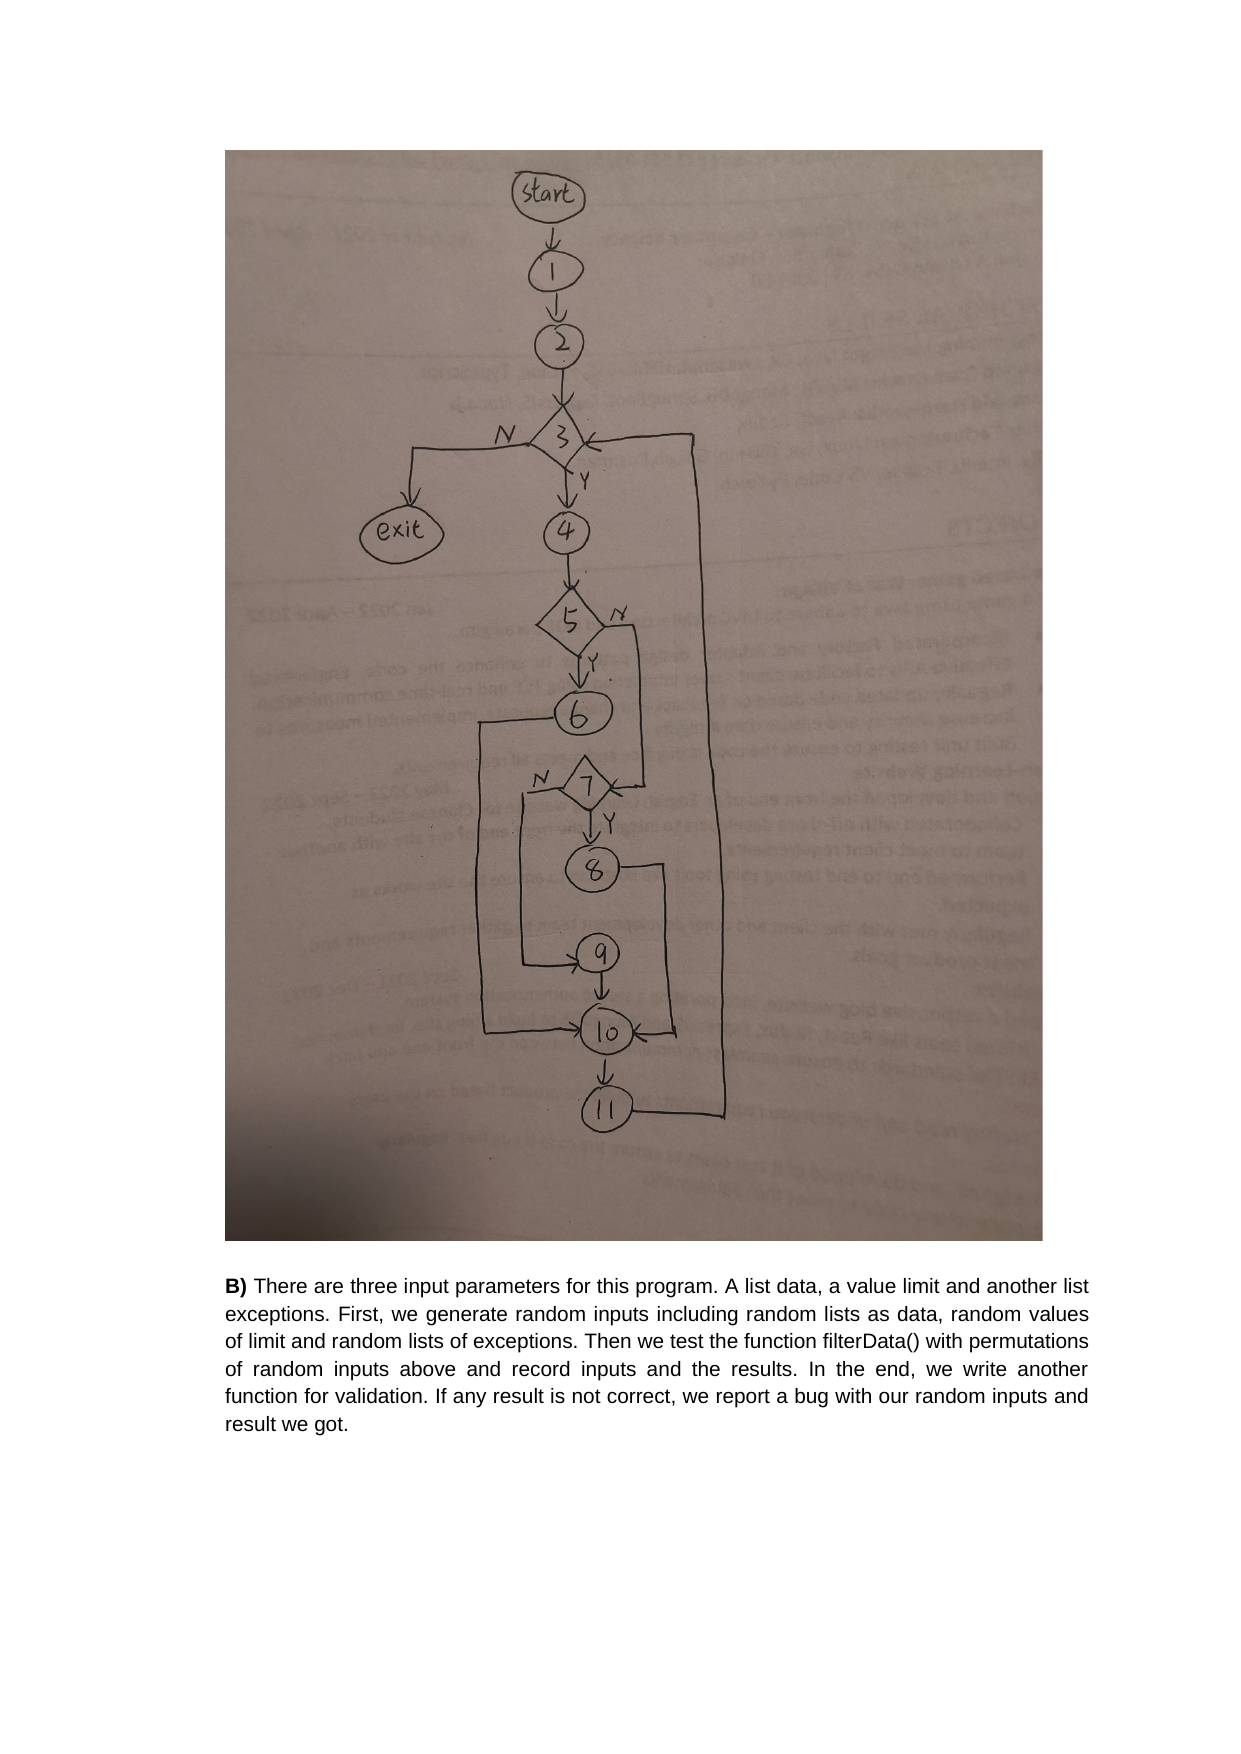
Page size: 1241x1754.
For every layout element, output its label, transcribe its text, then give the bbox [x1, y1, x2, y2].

picture [225, 150, 1043, 1241]
text B) There are three input parameters for this program. A list data, a value limit and another list exceptions. First, we generate random inputs including random lists as data, random values of limit and random lists of exceptions. Then we test the function filterData() with permutations of random inputs above and record inputs and the results. In the end, we write another function for validation. If any result is not correct, we report a bug with our random inputs and result we got. [225, 1274, 1090, 1435]
